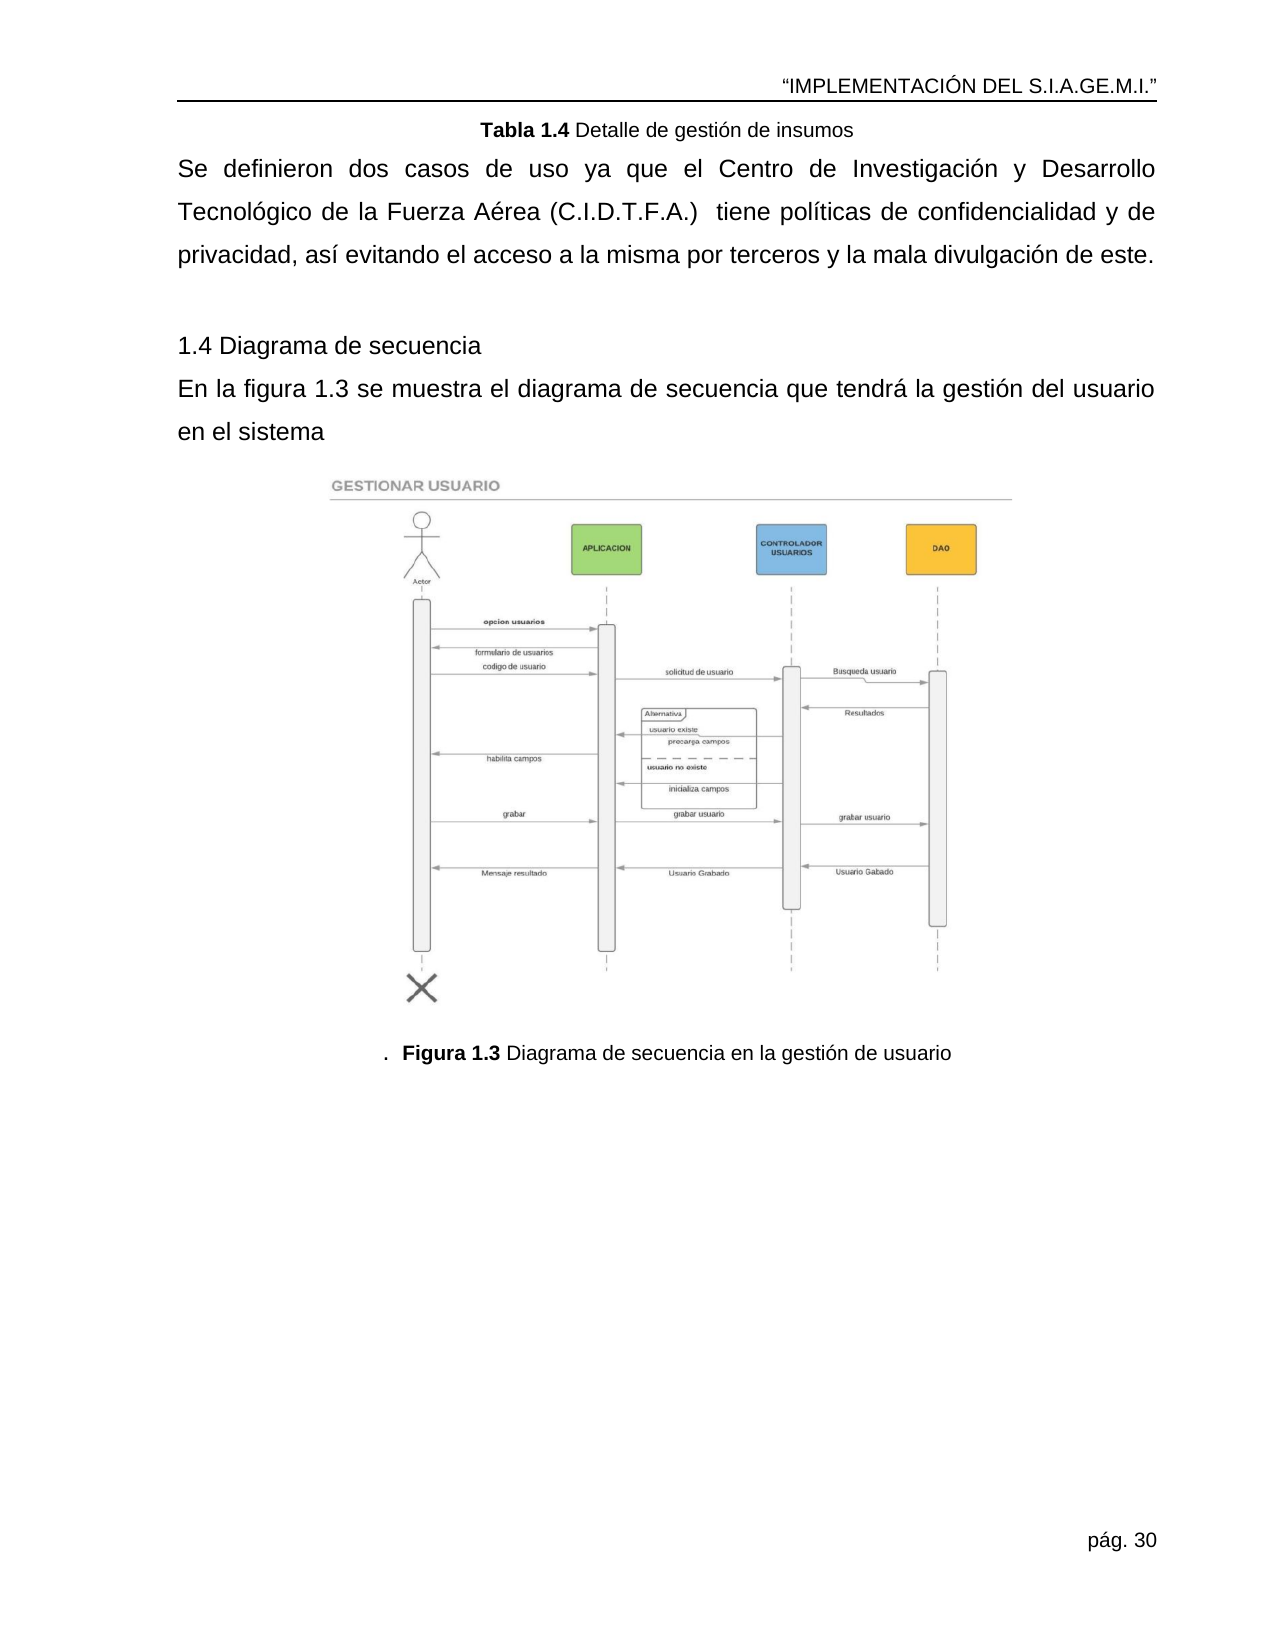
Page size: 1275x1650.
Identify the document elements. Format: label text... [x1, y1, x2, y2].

subtitle 1.4 Diagrama de secuencia [177, 331, 1157, 359]
picture [321, 462, 1013, 1009]
text Se definieron dos casos de uso ya que el Centro de Investigación y Desarrollo Tecnológico de la Fuerza Aérea (C.I.D.T.F.A.) tiene políticas de confidencialidad y de privacidad, así evitando el acceso a la misma por terceros y la mala divulgación de este. [177, 154, 1157, 269]
text Tabla 1.4 Detalle de gestión de insumos [177, 118, 1157, 142]
text En la figura 1.3 se muestra el diagrama de secuencia que tendrá la gestión del usuario en el sistema [177, 374, 1157, 446]
